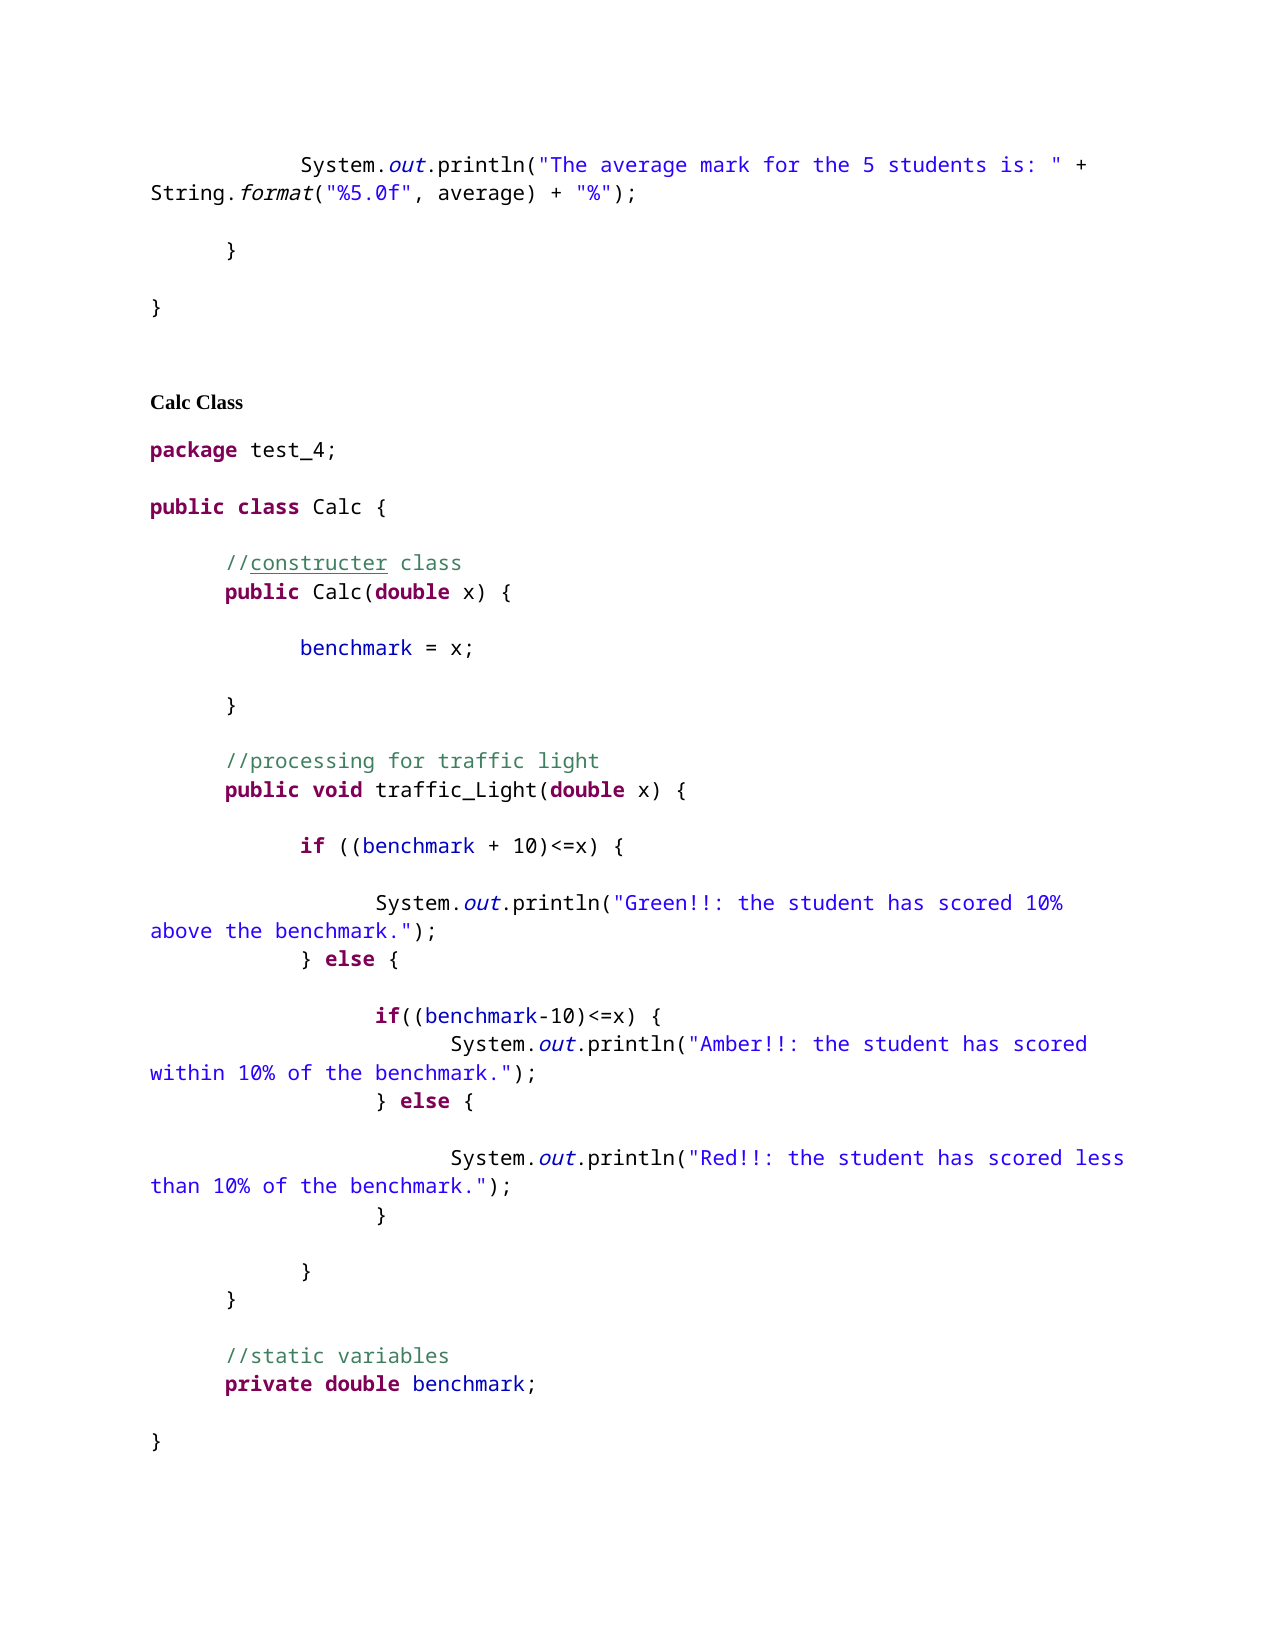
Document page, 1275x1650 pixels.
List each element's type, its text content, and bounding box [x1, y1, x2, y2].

text if((benchmark-10)<=x) { [150, 1001, 1125, 1029]
text //processing for traffic light [150, 746, 1125, 775]
text } [150, 292, 1125, 320]
text public class Calc { [150, 492, 1125, 521]
text } else { [150, 1086, 1125, 1115]
text Calc Class [150, 390, 1125, 414]
text System.out.println("Red!!: the student has scored less than 10% of the benchmark."); [150, 1143, 1125, 1200]
text } [150, 1200, 1125, 1228]
text } [150, 1256, 1125, 1284]
text //constructer class [150, 548, 1125, 577]
text } [150, 1426, 1125, 1455]
text System.out.println("Green!!: the student has scored 10% above the benchmark."); [150, 888, 1125, 944]
text } [150, 690, 1125, 718]
text } else { [150, 944, 1125, 973]
text public void traffic_Light(double x) { [150, 775, 1125, 803]
text if ((benchmark + 10)<=x) { [150, 831, 1125, 860]
text System.out.println("The average mark for the 5 students is: " + String.format("%5.0f", average) + "%"); [150, 150, 1125, 207]
text private double benchmark; [150, 1369, 1125, 1398]
text System.out.println("Amber!!: the student has scored within 10% of the benchmark."); [150, 1029, 1125, 1086]
text benchmark = x; [150, 633, 1125, 662]
text //static variables [150, 1341, 1125, 1369]
text package test_4; [150, 435, 1125, 464]
text } [150, 1284, 1125, 1313]
text public Calc(double x) { [150, 577, 1125, 605]
text } [150, 235, 1125, 263]
